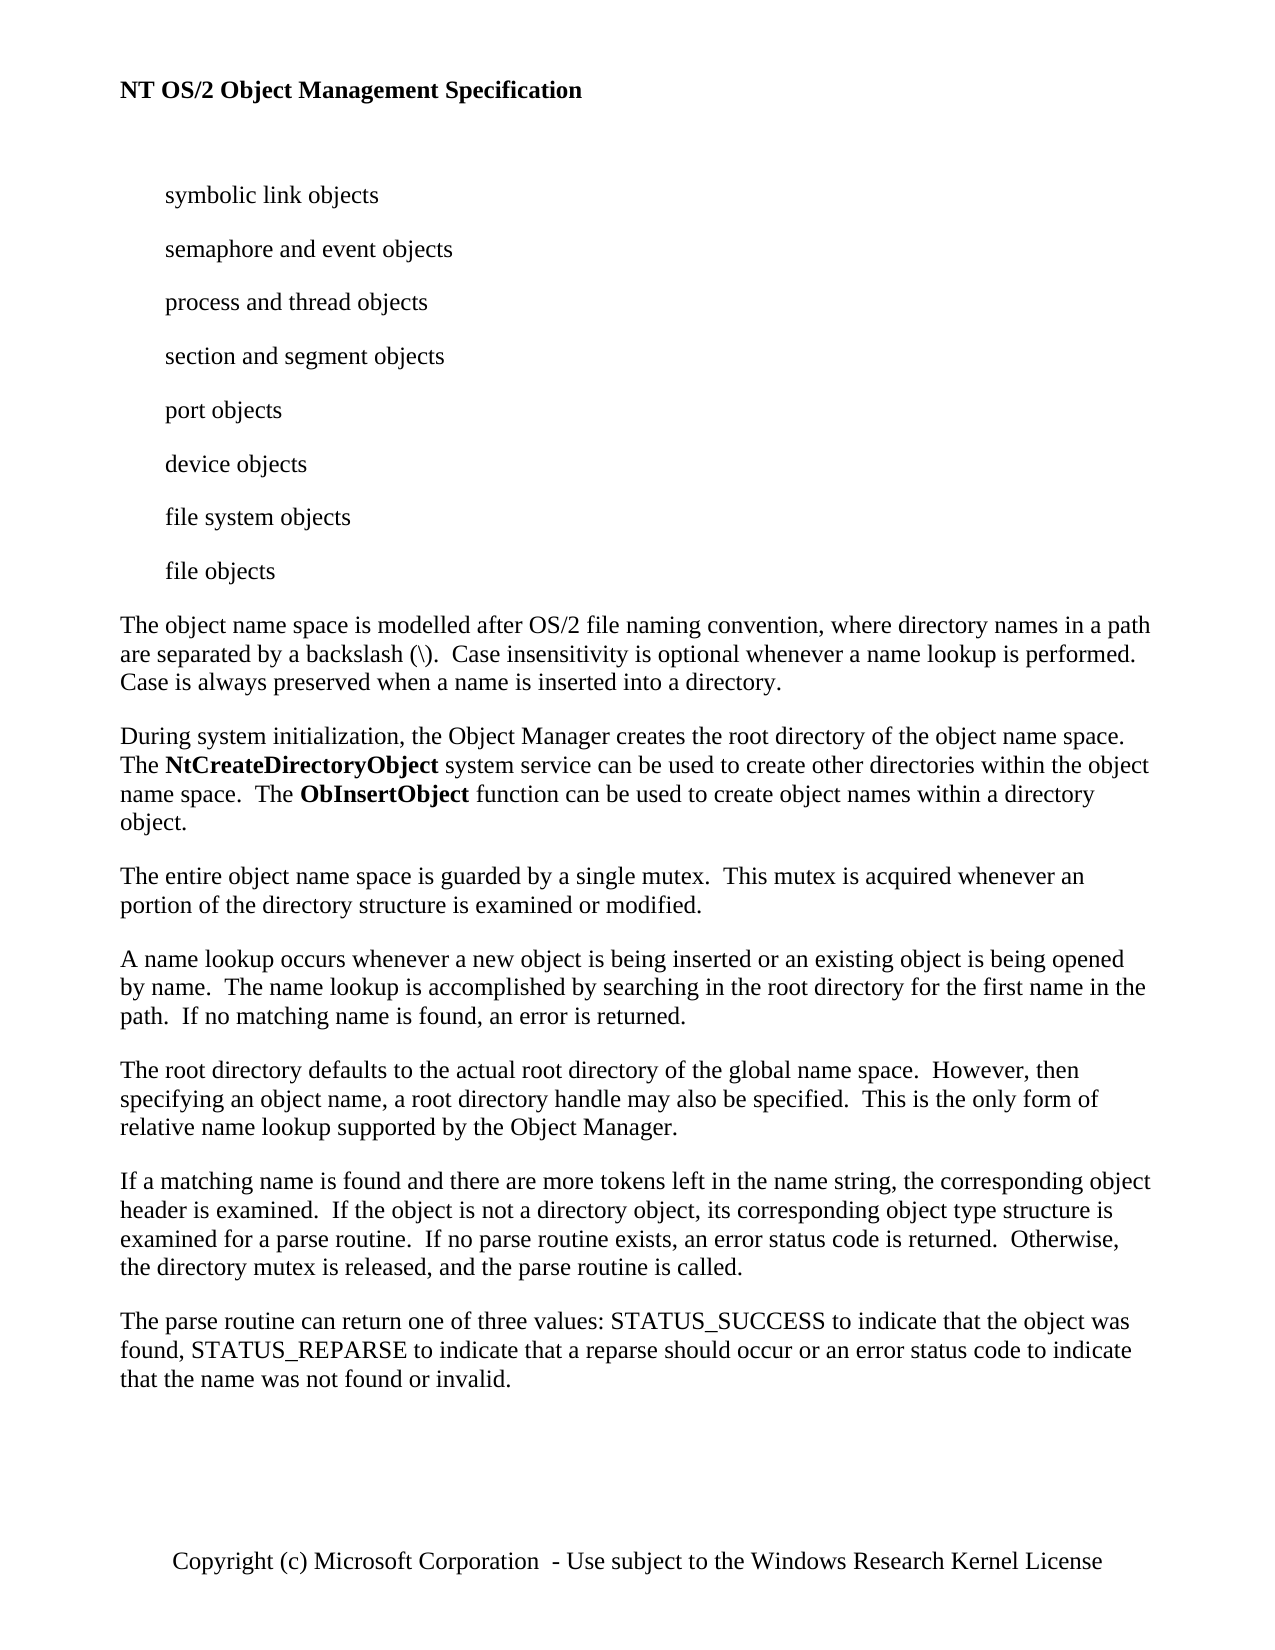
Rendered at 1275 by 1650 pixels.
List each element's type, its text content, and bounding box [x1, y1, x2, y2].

text The root directory defaults to the actual root directory of the global name space. However, then specifying an object name, a root directory handle may also be specified. This is the only form of relative name lookup supported by the Object Manager. [120, 1055, 1155, 1141]
list symbolic link objects [165, 180, 1155, 209]
list device objects [165, 449, 1155, 477]
text If a matching name is found and there are more tokens left in the name string, the corresponding object header is examined. If the object is not a directory object, its corresponding object type structure is examined for a parse routine. If no parse routine exists, an error status code is returned. Otherwise, the directory mutex is released, and the parse routine is called. [120, 1166, 1155, 1281]
list semaphore and event objects [165, 234, 1155, 262]
text The entire object name space is guarded by a single mutex. This mutex is acquired whenever an portion of the directory structure is examined or modified. [120, 861, 1155, 919]
list section and segment objects [165, 341, 1155, 370]
list port objects [165, 395, 1155, 424]
text The parse routine can return one of three values: STATUS_SUCCESS to indicate that the object was found, STATUS_REPARSE to indicate that a reparse should occur or an error status code to indicate that the name was not found or invalid. [120, 1306, 1155, 1392]
text During system initialization, the Object Manager creates the root directory of the object name space. The NtCreateDirectoryObject system service can be used to create other directories within the object name space. The ObInsertObject function can be used to create object names within a directory object. [120, 721, 1155, 836]
text A name lookup occurs whenever a new object is being inserted or an existing object is being opened by name. The name lookup is accomplished by searching in the root directory for the first name in the path. If no matching name is found, an error is returned. [120, 944, 1155, 1030]
list file objects [165, 556, 1155, 585]
text The object name space is modelled after OS/2 file naming convention, where directory names in a path are separated by a backslash (\). Case insensitivity is optional whenever a name lookup is performed. Case is always preserved when a name is inserted into a directory. [120, 610, 1155, 696]
list file system objects [165, 502, 1155, 531]
list process and thread objects [165, 287, 1155, 316]
